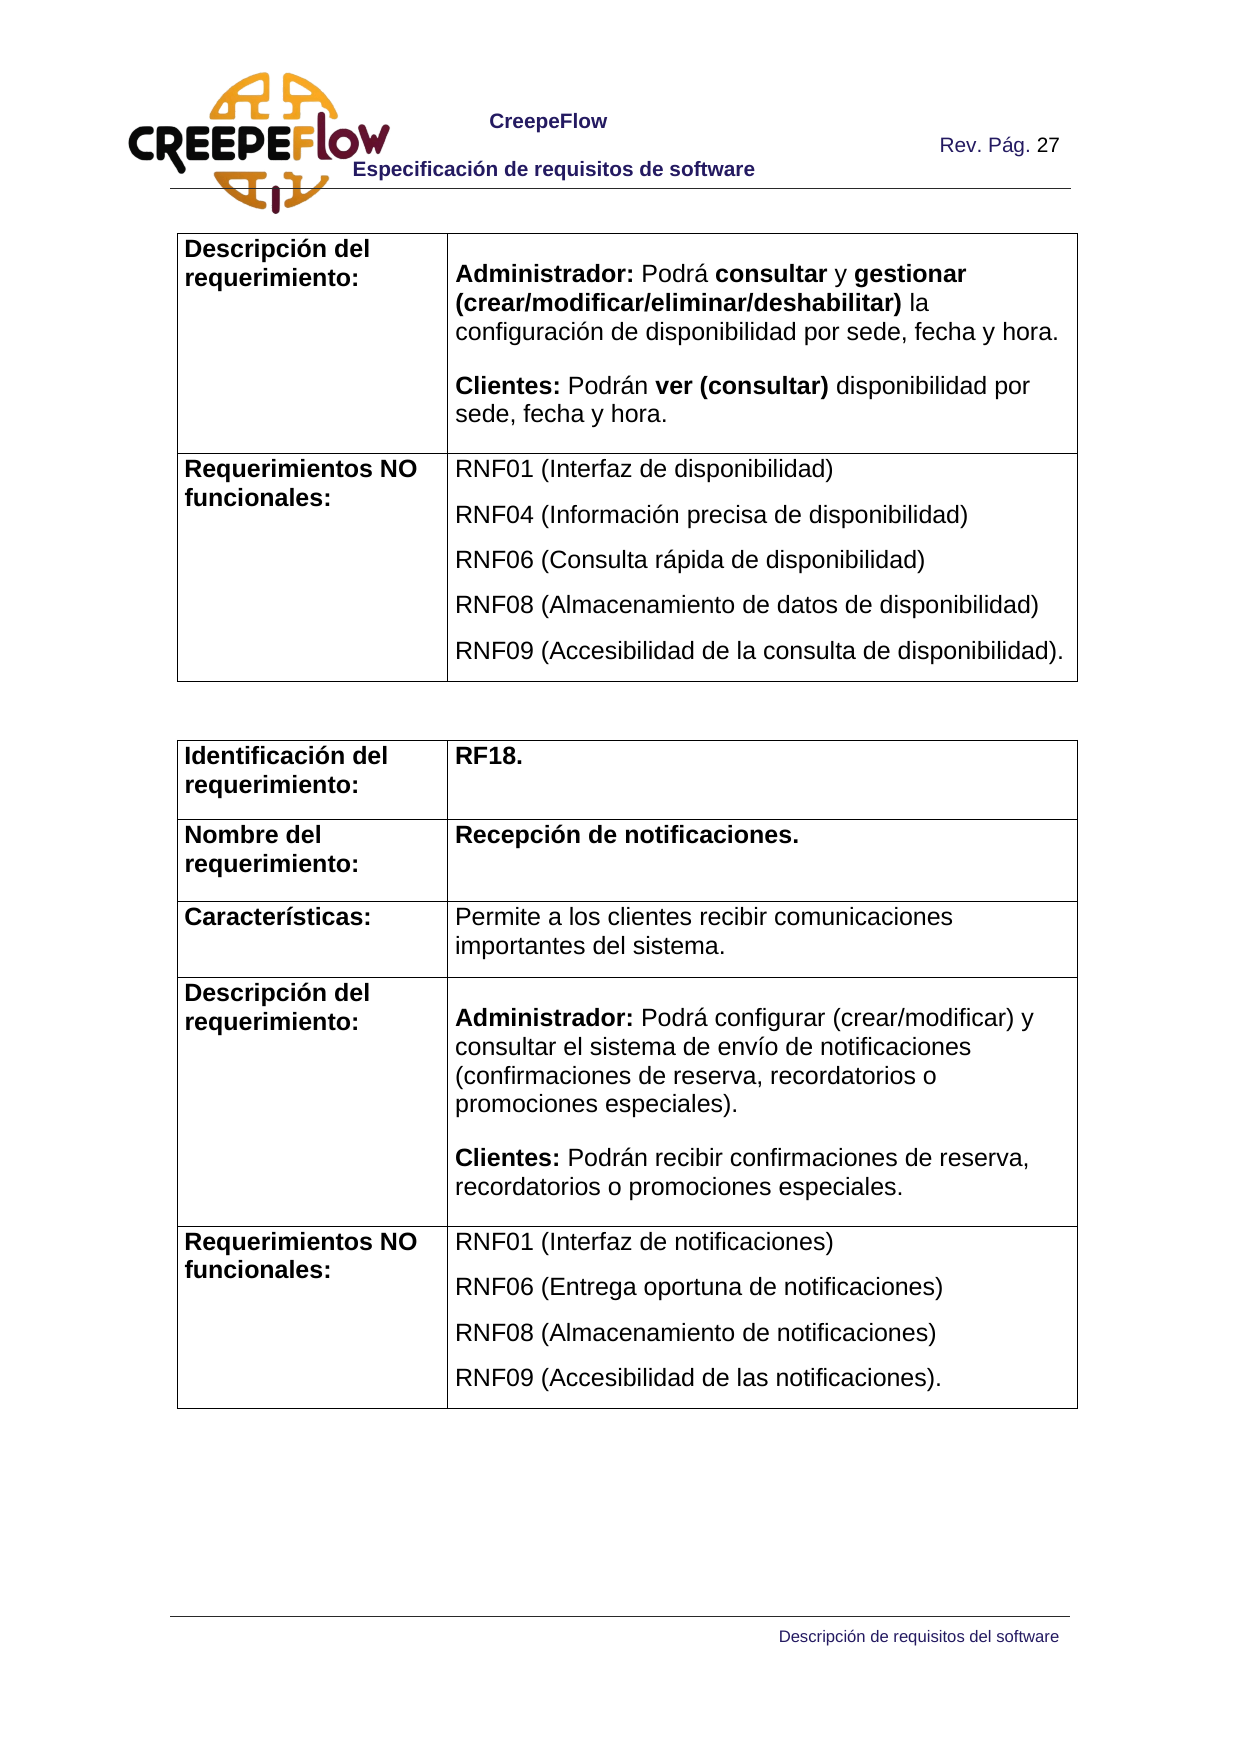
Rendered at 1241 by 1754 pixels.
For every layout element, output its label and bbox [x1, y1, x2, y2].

picture [125, 66, 392, 215]
